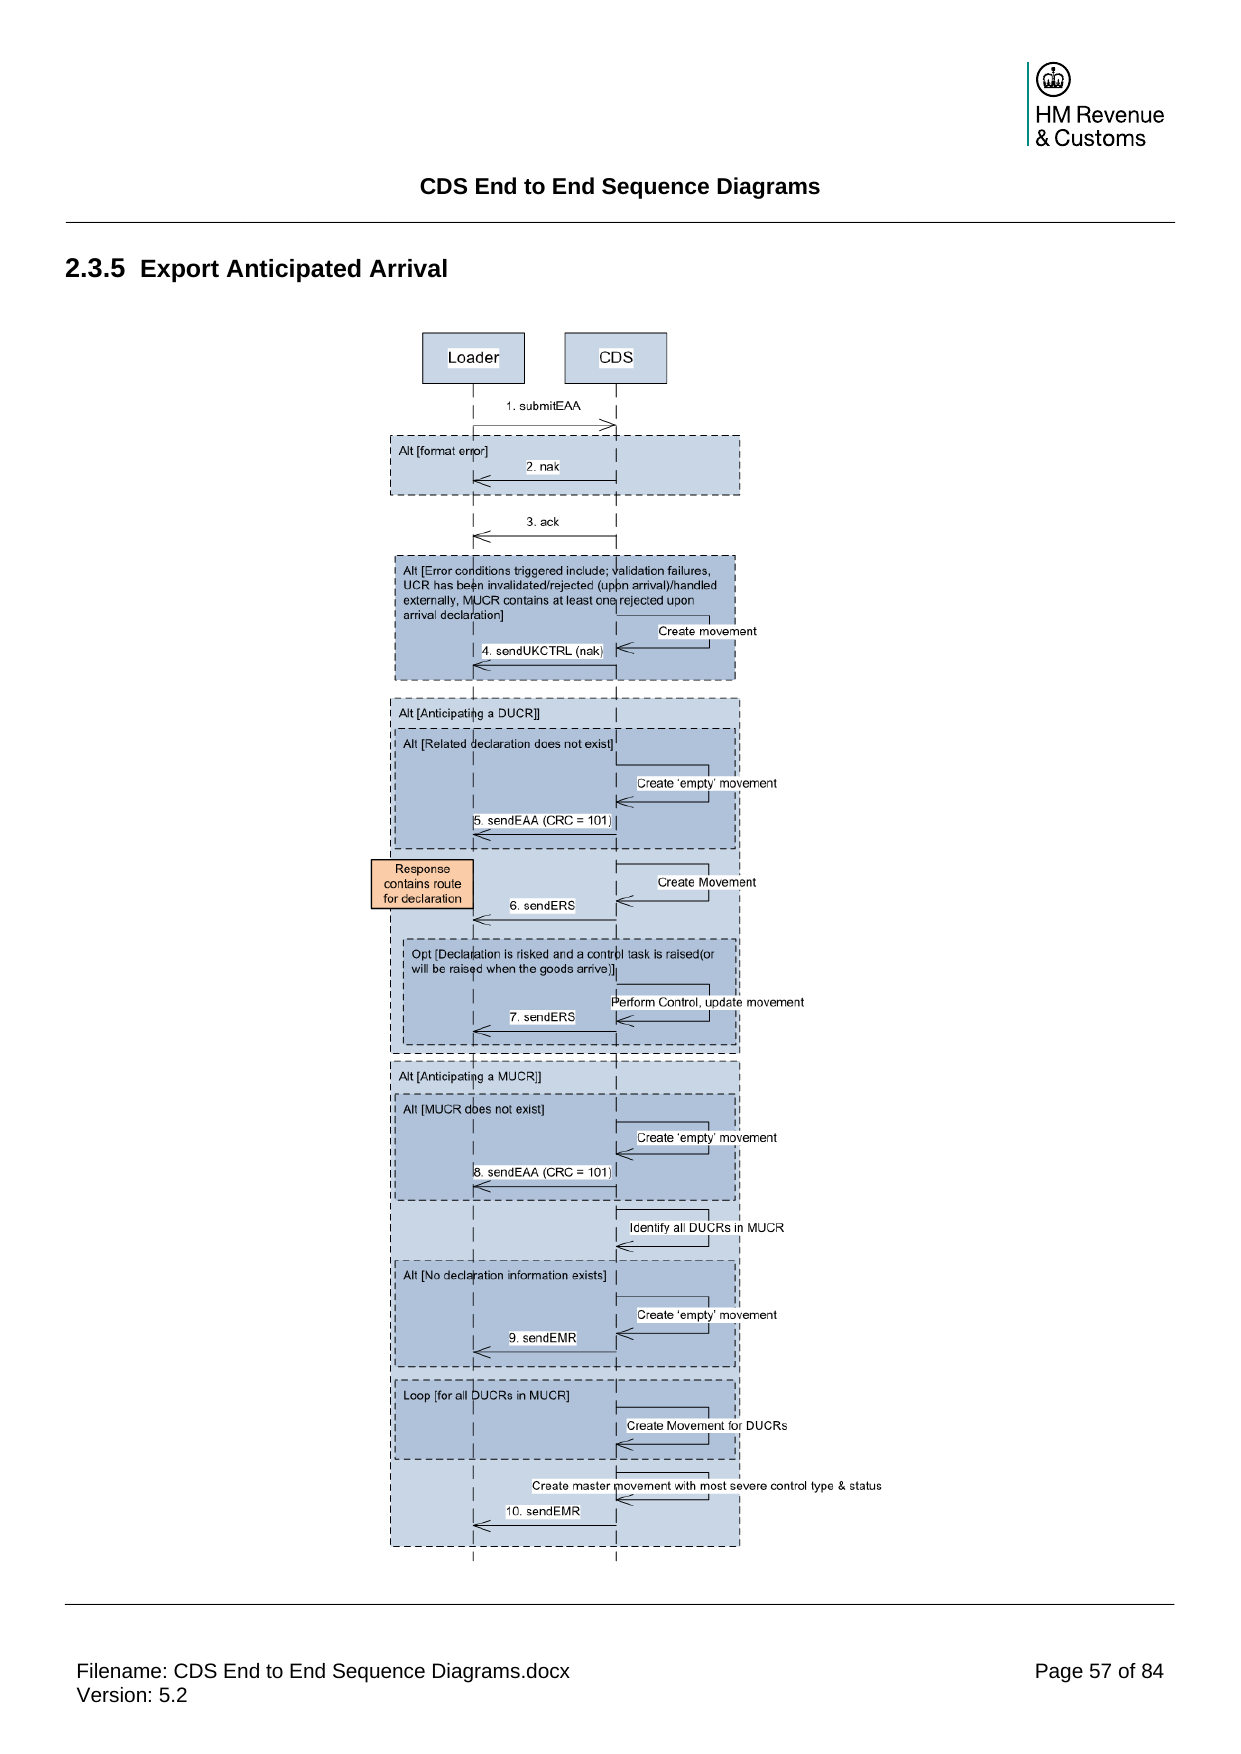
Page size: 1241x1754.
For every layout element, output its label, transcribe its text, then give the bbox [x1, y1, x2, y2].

subtitle Export Anticipated Arrival [65, 252, 1175, 283]
picture [343, 307, 897, 1569]
